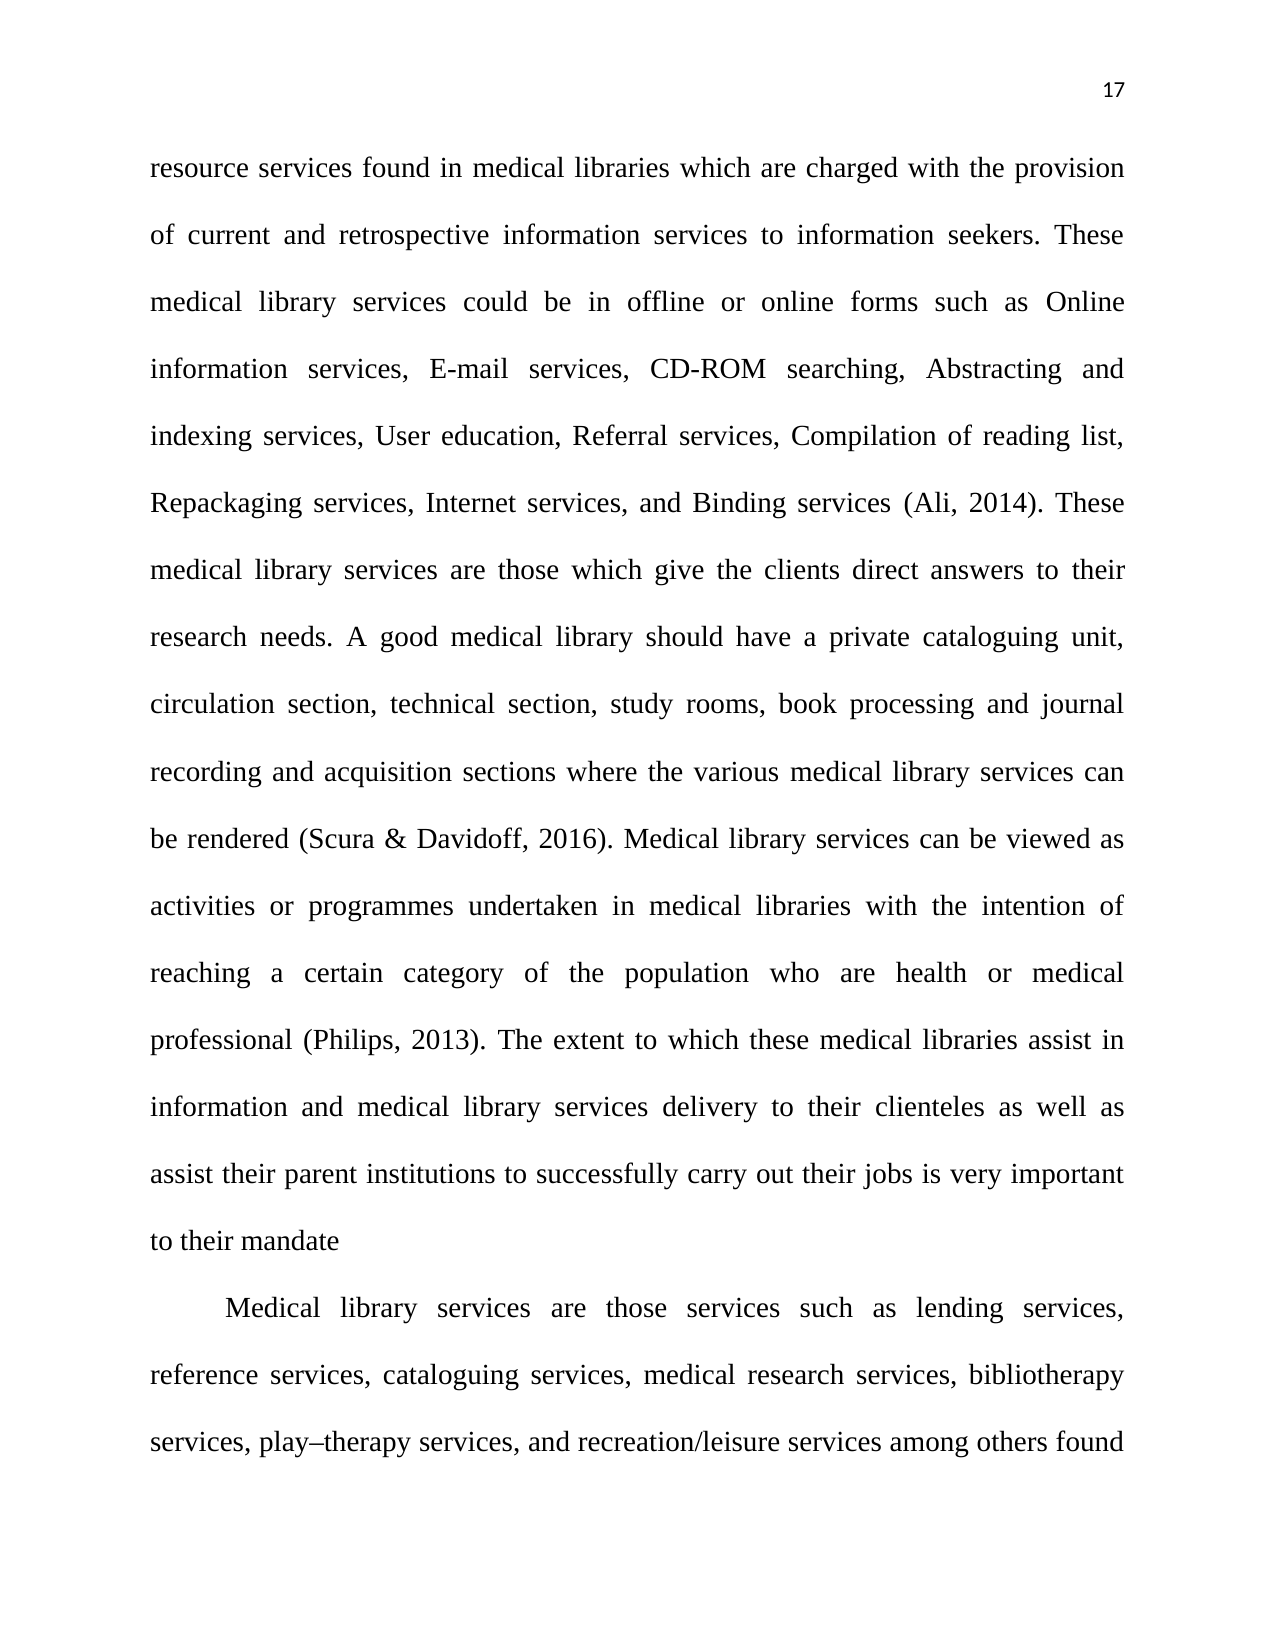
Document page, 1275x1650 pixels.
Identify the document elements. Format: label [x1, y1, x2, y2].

text [150, 150, 1125, 1257]
text [150, 1290, 1125, 1458]
